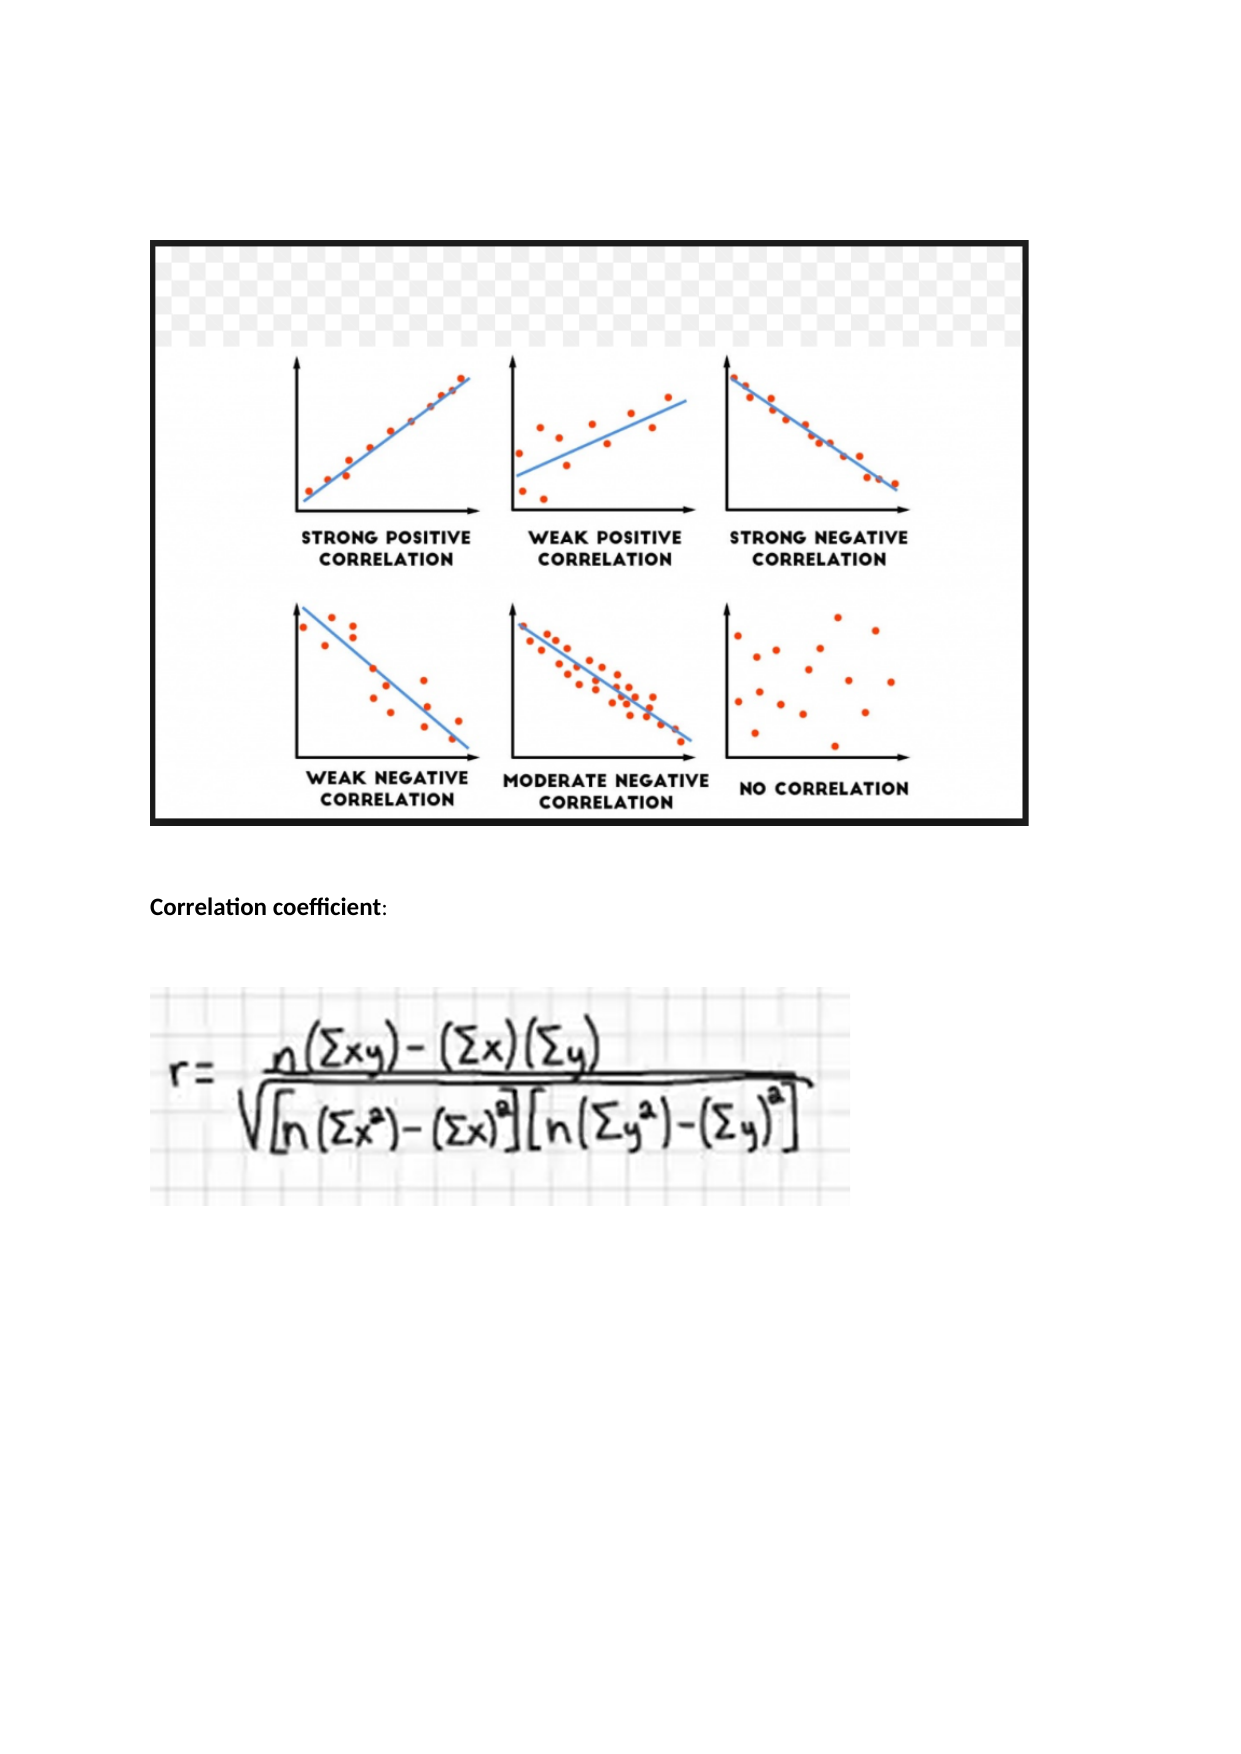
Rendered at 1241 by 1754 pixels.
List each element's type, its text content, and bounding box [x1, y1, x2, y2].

picture [150, 240, 1029, 826]
text Correlation coefficient: [150, 891, 1090, 922]
picture [150, 987, 851, 1206]
